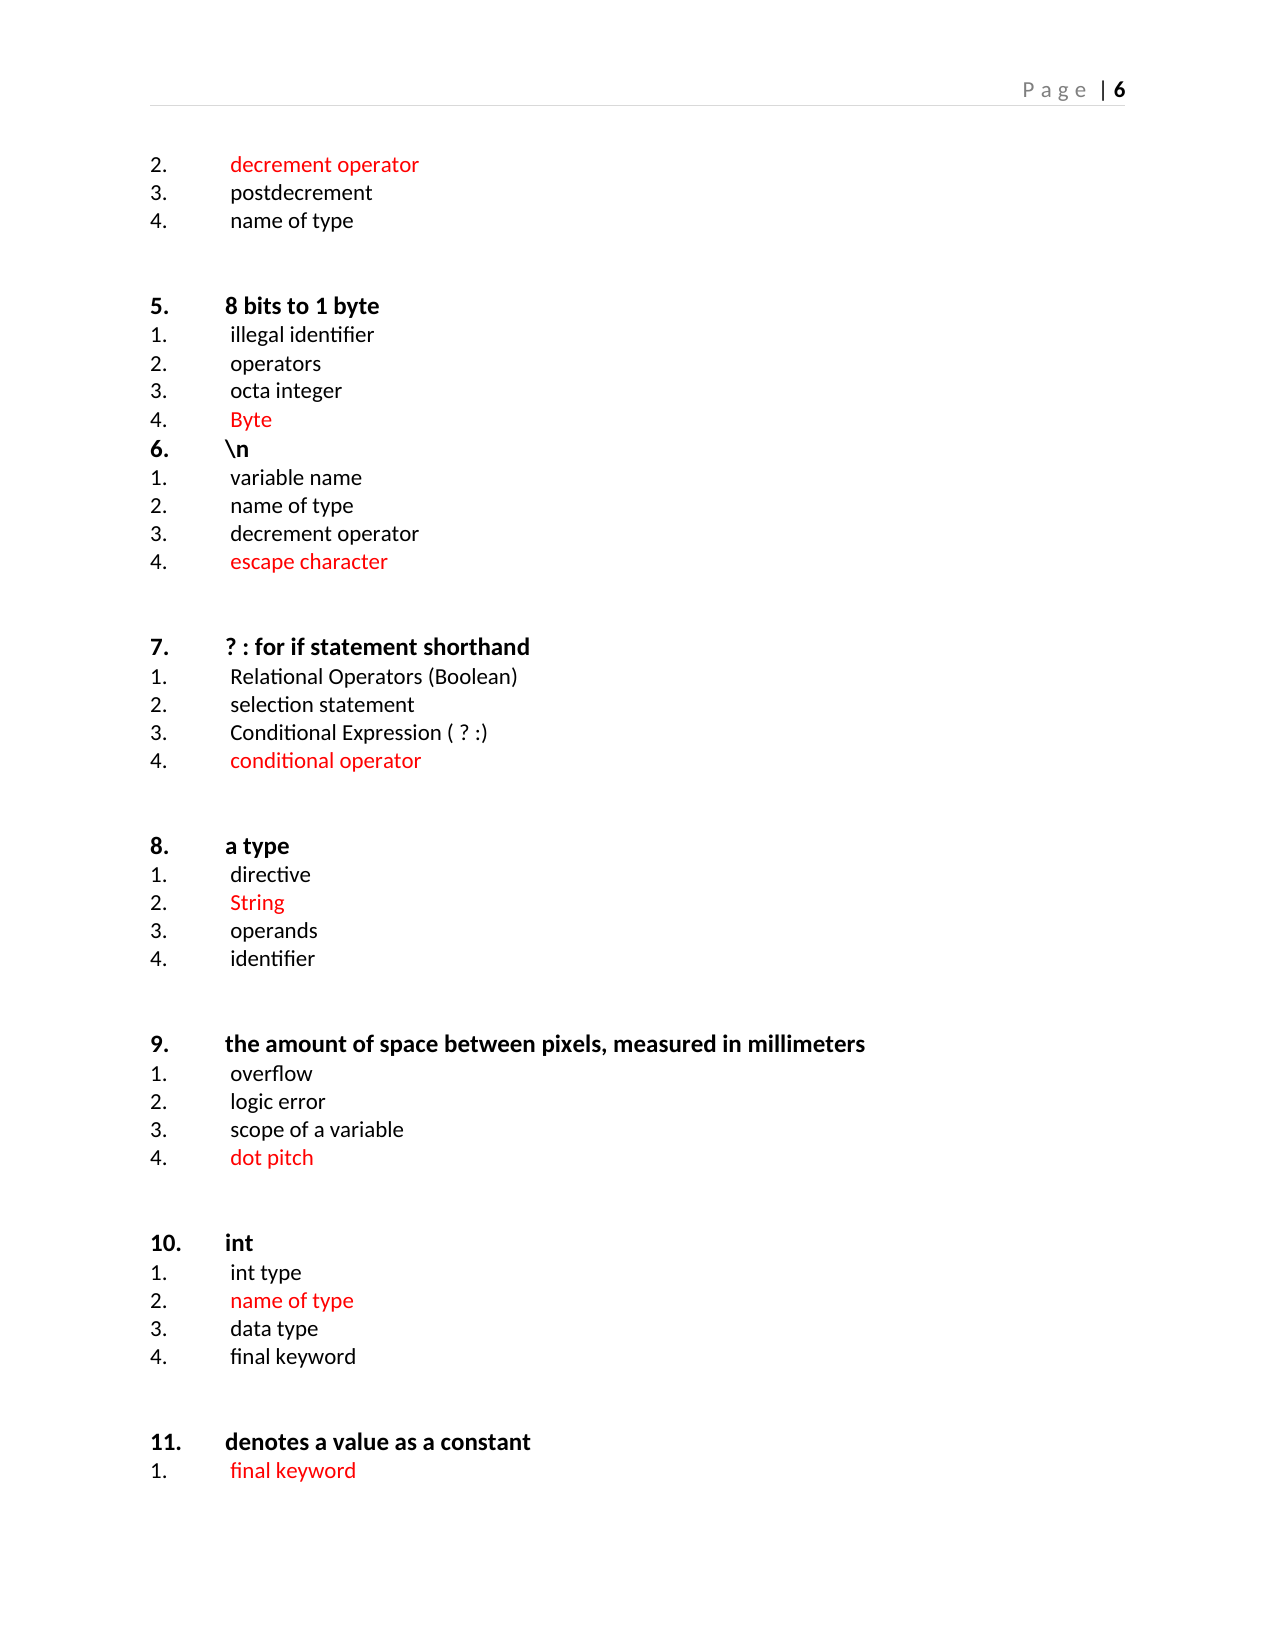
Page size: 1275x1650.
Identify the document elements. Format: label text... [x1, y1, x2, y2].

text 2. logic error [150, 1087, 1125, 1115]
text 4. escape character [150, 547, 1125, 575]
text 11. denotes a value as a constant [150, 1426, 1125, 1456]
text 3. postdecrement [150, 178, 1125, 206]
text 1. final keyword [150, 1456, 1125, 1484]
text 1. directive [150, 861, 1125, 888]
text 1. illegal identifier [150, 321, 1125, 349]
text 1. Relational Operators (Boolean) [150, 662, 1125, 690]
text 4. name of type [150, 206, 1125, 234]
text 3. decrement operator [150, 519, 1125, 547]
text 1. overflow [150, 1059, 1125, 1087]
text 4. final keyword [150, 1342, 1125, 1370]
text 4. conditional operator [150, 746, 1125, 774]
text 3. scope of a variable [150, 1115, 1125, 1143]
text 2. name of type [150, 491, 1125, 519]
text 7. ? : for if statement shorthand [150, 631, 1125, 662]
text 2. selection statement [150, 690, 1125, 718]
text 4. identifier [150, 944, 1125, 973]
text 6. \n [150, 433, 1125, 463]
text 1. variable name [150, 463, 1125, 491]
text 10. int [150, 1227, 1125, 1258]
text 2. decrement operator [150, 150, 1125, 178]
text 3. data type [150, 1314, 1125, 1342]
text 2. String [150, 888, 1125, 917]
text 5. 8 bits to 1 byte [150, 290, 1125, 321]
text 2. name of type [150, 1286, 1125, 1314]
text 8. a type [150, 830, 1125, 861]
text 3. Conditional Expression ( ? :) [150, 718, 1125, 746]
text 9. the amount of space between pixels, measured in millimeters [150, 1029, 1125, 1059]
text 1. int type [150, 1258, 1125, 1286]
text 3. octa integer [150, 377, 1125, 405]
text 4. dot pitch [150, 1143, 1125, 1171]
text 2. operators [150, 349, 1125, 377]
text 3. operands [150, 917, 1125, 944]
text 4. Byte [150, 405, 1125, 433]
